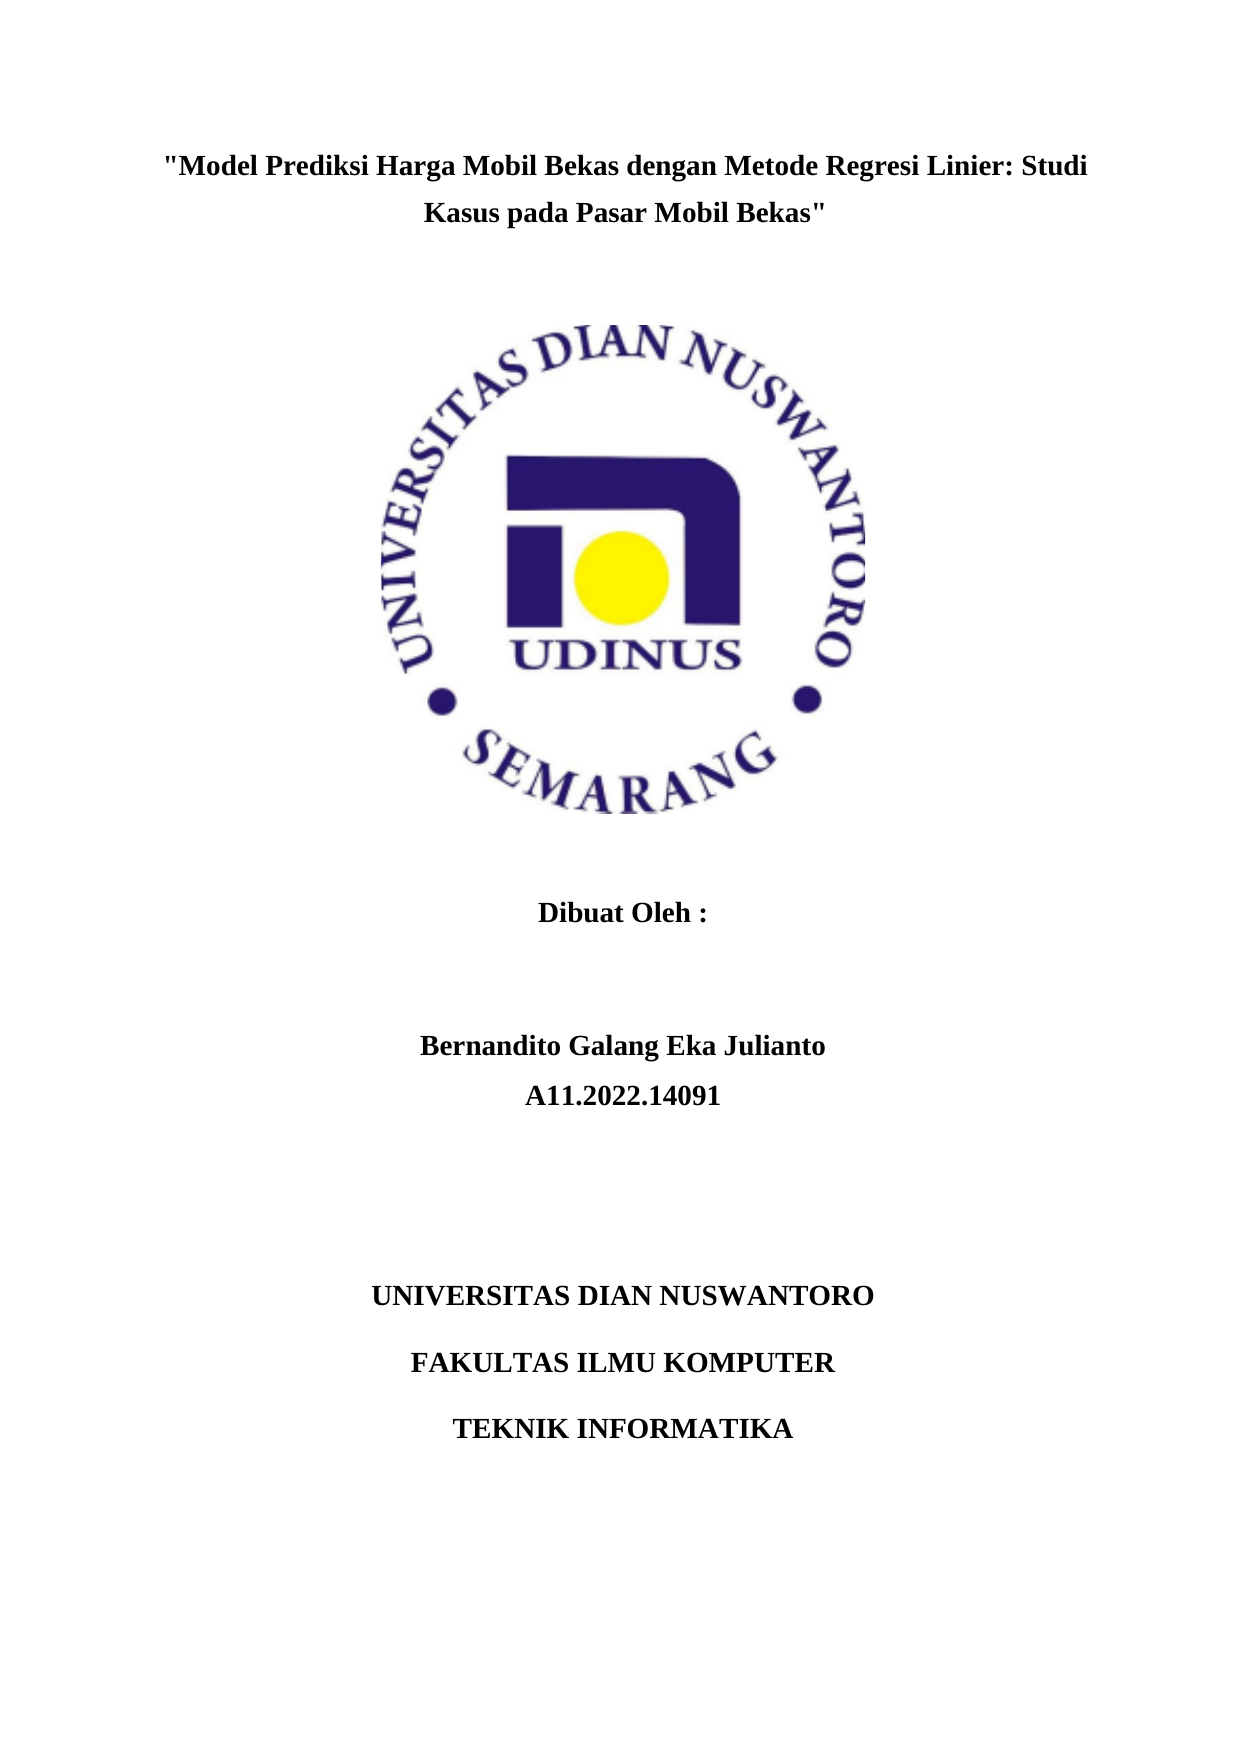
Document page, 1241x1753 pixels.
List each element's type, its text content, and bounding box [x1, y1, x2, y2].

text UNIVERSITAS DIAN NUSWANTORO [150, 1278, 1096, 1312]
text Dibuat Oleh : [150, 895, 1096, 929]
text "Model Prediksi Harga Mobil Bekas dengan Metode Regresi Linier: Studi Kasus pada Pasar Mobil Bekas" [159, 148, 1091, 229]
text TEKNIK INFORMATIKA [150, 1411, 1096, 1444]
text FAKULTAS ILMU KOMPUTER [150, 1345, 1096, 1378]
picture [380, 325, 866, 814]
text A11.2022.14091 [150, 1078, 1096, 1112]
text Bernandito Galang Eka Julianto [150, 1028, 1096, 1062]
